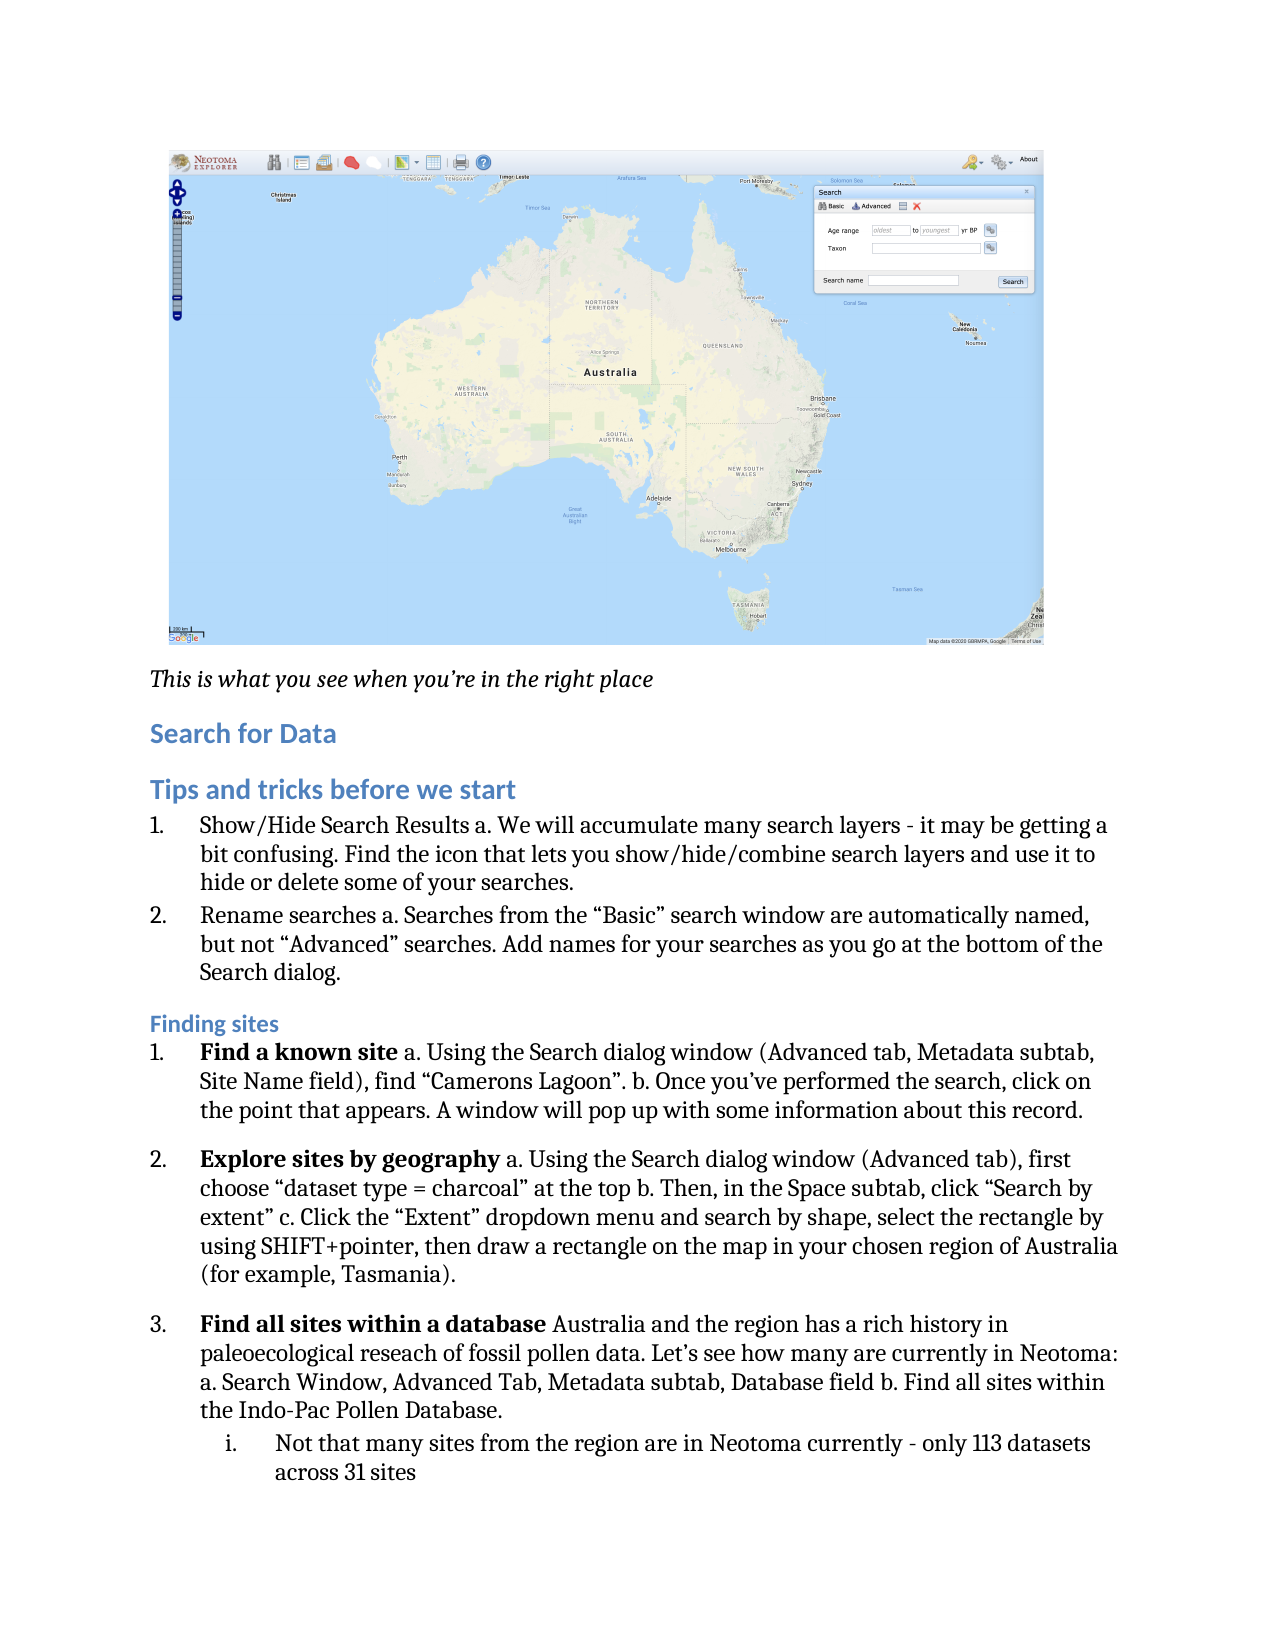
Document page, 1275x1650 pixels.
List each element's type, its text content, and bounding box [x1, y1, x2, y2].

subtitle Finding sites [150, 1008, 1125, 1038]
list Not that many sites from the region are in Neotoma currently - only 113 datasets across 31 sites [225, 1429, 1125, 1486]
text This is what you see when you’re in the right place [150, 665, 1125, 694]
list Find a known site a. Using the Search dialog window (Advanced tab, Metadata subtab, Site Name field), find “Camerons Lagoon”. b. Once you’ve performed the search, click on the point that appears. A window will pop up with some information about this record. [150, 1038, 1125, 1124]
list Rename searches a. Searches from the “Basic” search window are automatically named, but not “Advanced” searches. Add names for your searches as you go at the bottom of the Search dialog. [150, 901, 1125, 987]
list Find all sites within a database Australia and the region has a rich history in paleoecological reseach of fossil pollen data. Let’s see how many are currently in Neotoma: a. Search Window, Advanced Tab, Metadata subtab, Database field b. Find all sites within the Indo-Pac Pollen Database. [150, 1310, 1125, 1425]
list Explore sites by geography a. Using the Search dialog window (Advanced tab), first choose “dataset type = charcoal” at the top b. Then, in the Space subtab, click “Search by extent” c. Click the “Extent” dropdown menu and search by shape, select the rectangle by using SHIFT+pointer, then draw a rectangle on the map in your chosen region of Australia (for example, Tasmania). [150, 1145, 1125, 1289]
subtitle Search for Data [150, 715, 1125, 751]
list Show/Hide Search Results a. We will accumulate many search layers - it may be getting a bit confusing. Find the icon that lets you show/hide/combine search layers and use it to hide or delete some of your searches. [150, 811, 1125, 897]
subtitle Tips and tricks before we start [150, 771, 1125, 807]
picture [168, 150, 1044, 645]
